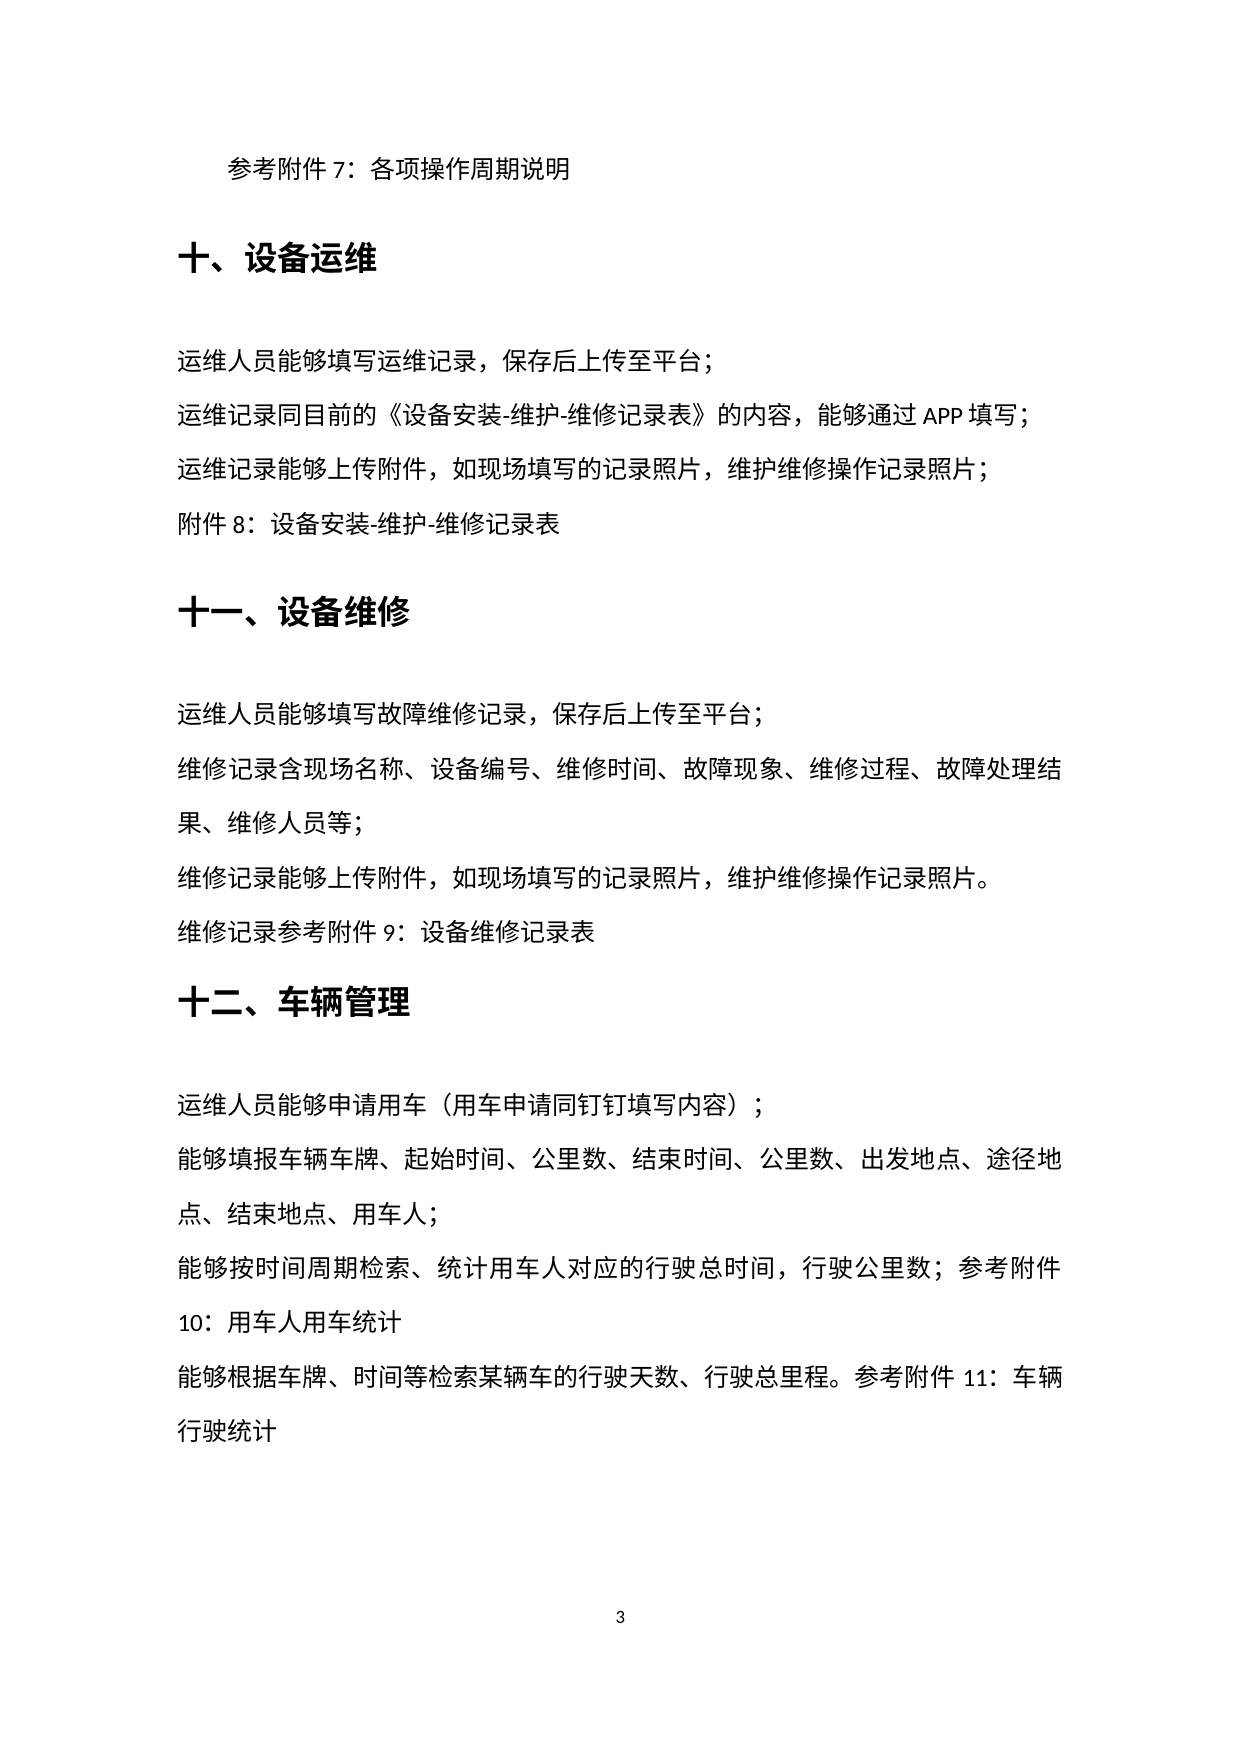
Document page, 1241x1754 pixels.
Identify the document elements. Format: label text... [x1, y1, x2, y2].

list 能够填报车辆车牌、起始时间、公里数、结束时间、公里数、出发地点、途径地点、结束地点、用车人； [177, 1140, 1063, 1230]
list 能够根据车牌、时间等检索某辆车的行驶天数、行驶总里程。参考附件11：车辆行驶统计 [177, 1357, 1063, 1448]
list 运维人员能够填写运维记录，保存后上传至平台； [177, 341, 1063, 377]
list 运维记录同目前的《设备安装-维护-维修记录表》的内容，能够通过APP填写； [177, 395, 1063, 432]
list 附件8：设备安装-维护-维修记录表 [177, 504, 1063, 540]
list 参考附件7：各项操作周期说明 [177, 150, 1063, 186]
list 运维记录能够上传附件，如现场填写的记录照片，维护维修操作记录照片； [177, 450, 1063, 486]
list 维修记录含现场名称、设备编号、维修时间、故障现象、维修过程、故障处理结果、维修人员等； [177, 749, 1063, 840]
list 运维人员能够填写故障维修记录，保存后上传至平台； [177, 695, 1063, 731]
list 维修记录参考附件9：设备维修记录表 [177, 912, 1063, 949]
subtitle 车辆管理 [177, 976, 1063, 1024]
subtitle 设备运维 [177, 231, 1063, 280]
list 能够按时间周期检索、统计用车人对应的行驶总时间，行驶公里数；参考附件10：用车人用车统计 [177, 1248, 1063, 1339]
list 维修记录能够上传附件，如现场填写的记录照片，维护维修操作记录照片。 [177, 858, 1063, 894]
list 运维人员能够申请用车（用车申请同钉钉填写内容）； [177, 1085, 1063, 1122]
subtitle 设备维修 [177, 586, 1063, 634]
